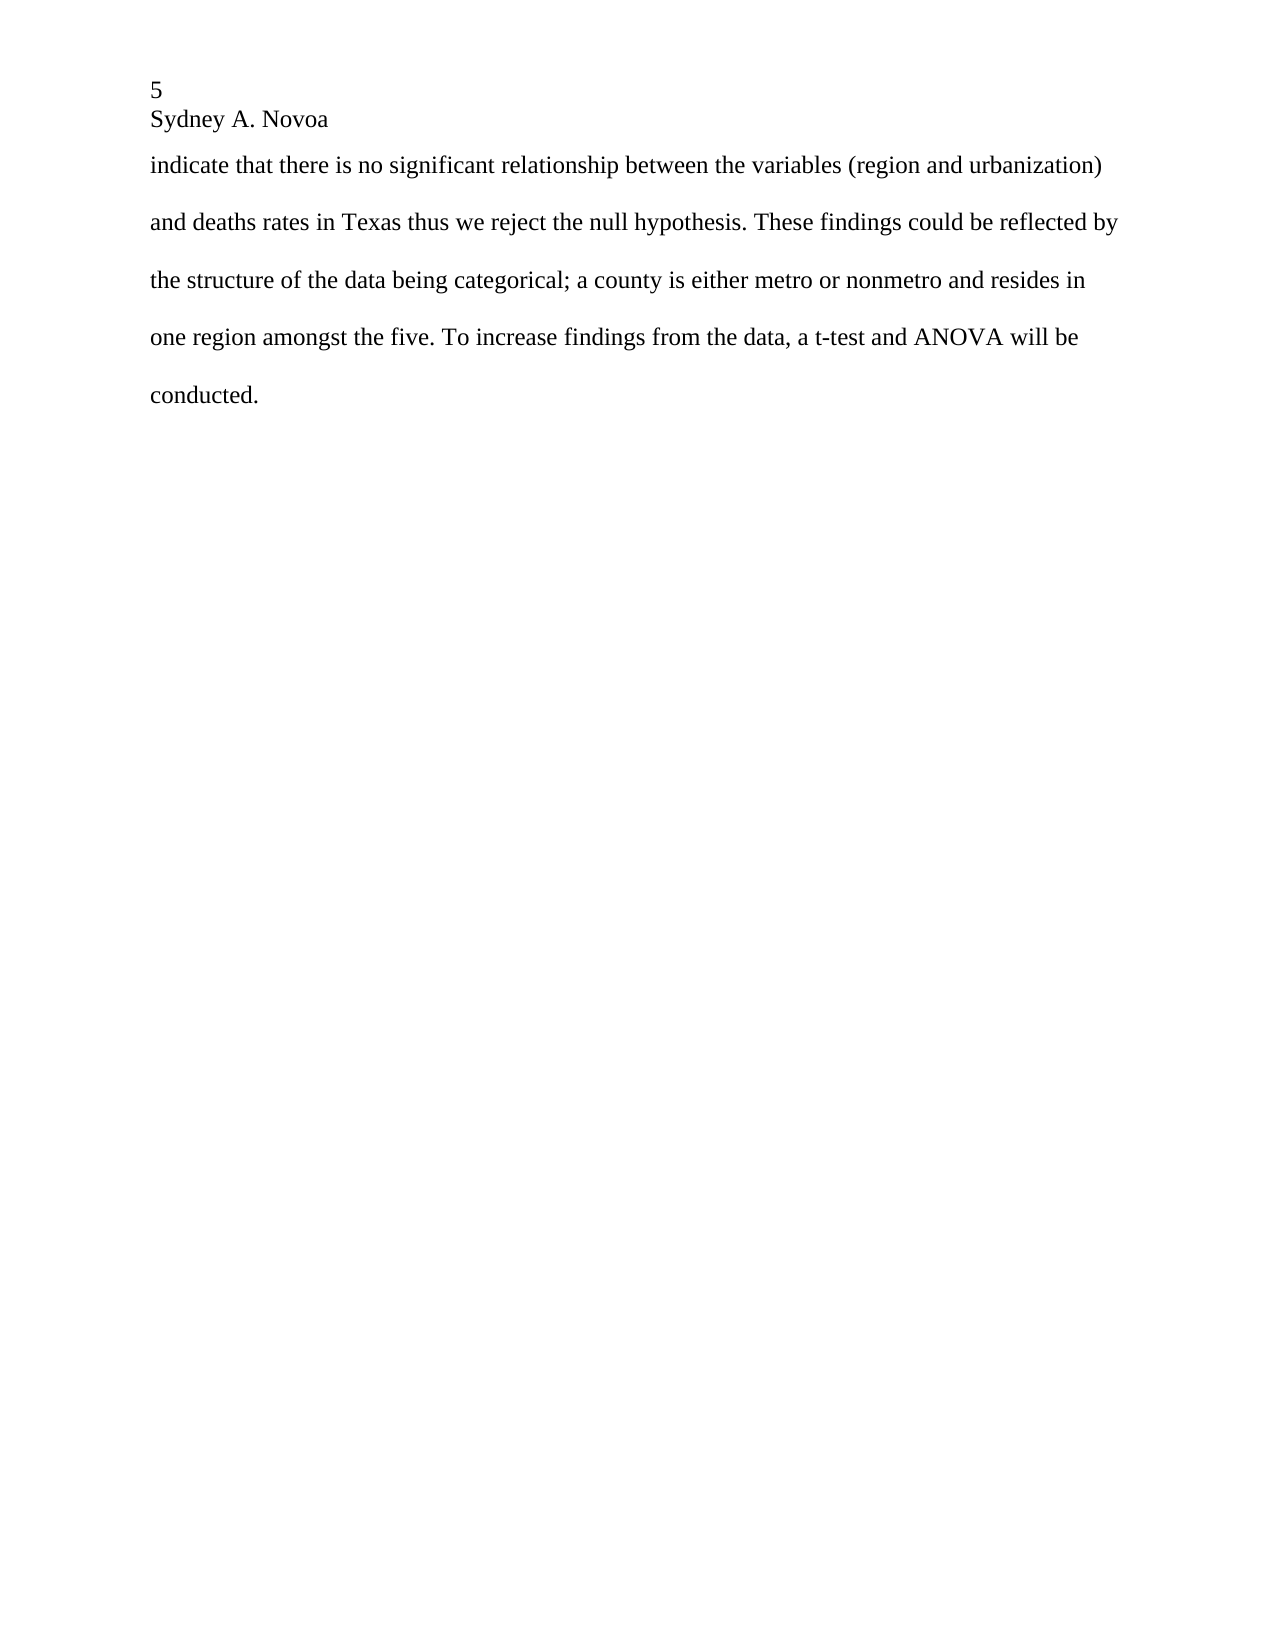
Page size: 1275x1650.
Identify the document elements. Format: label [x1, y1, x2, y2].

text [150, 150, 1125, 409]
